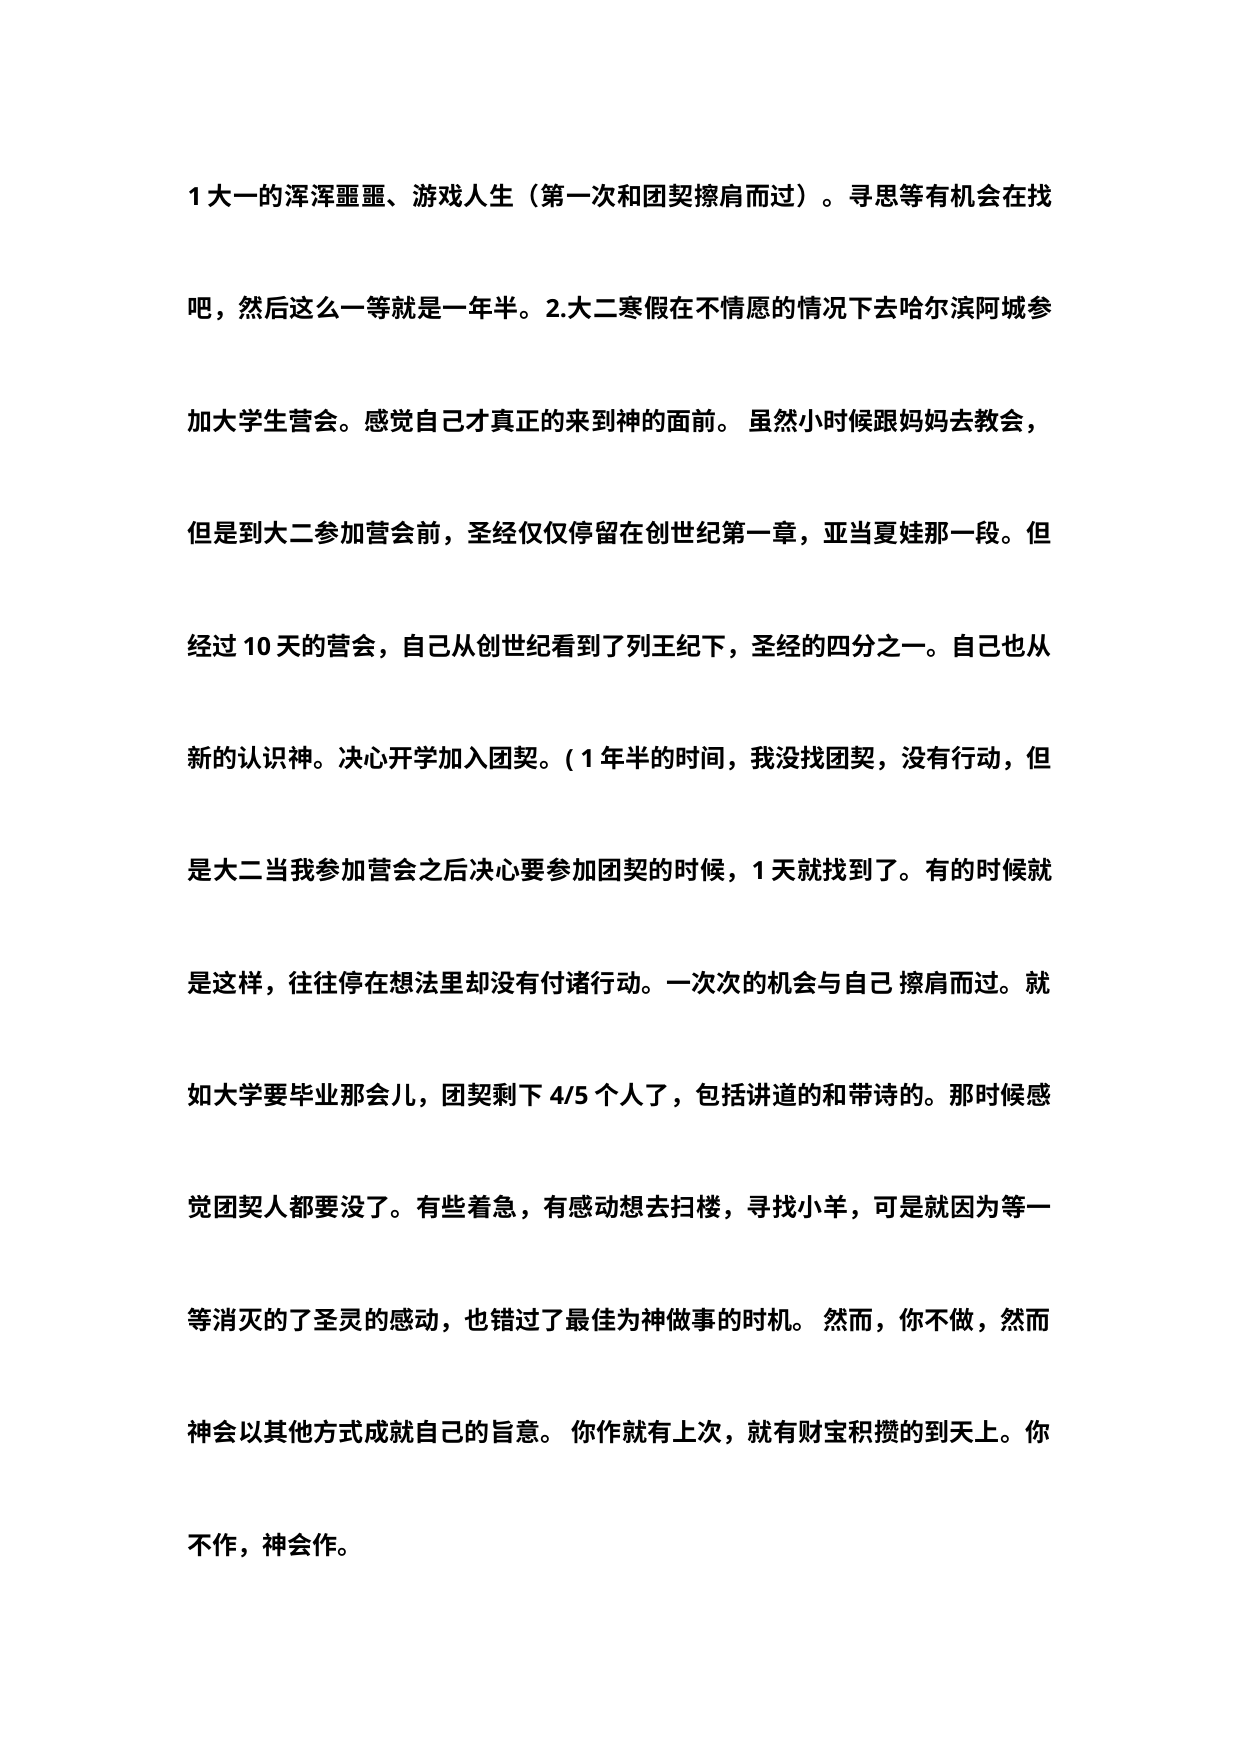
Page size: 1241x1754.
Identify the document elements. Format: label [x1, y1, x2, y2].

list [187, 162, 1053, 1576]
